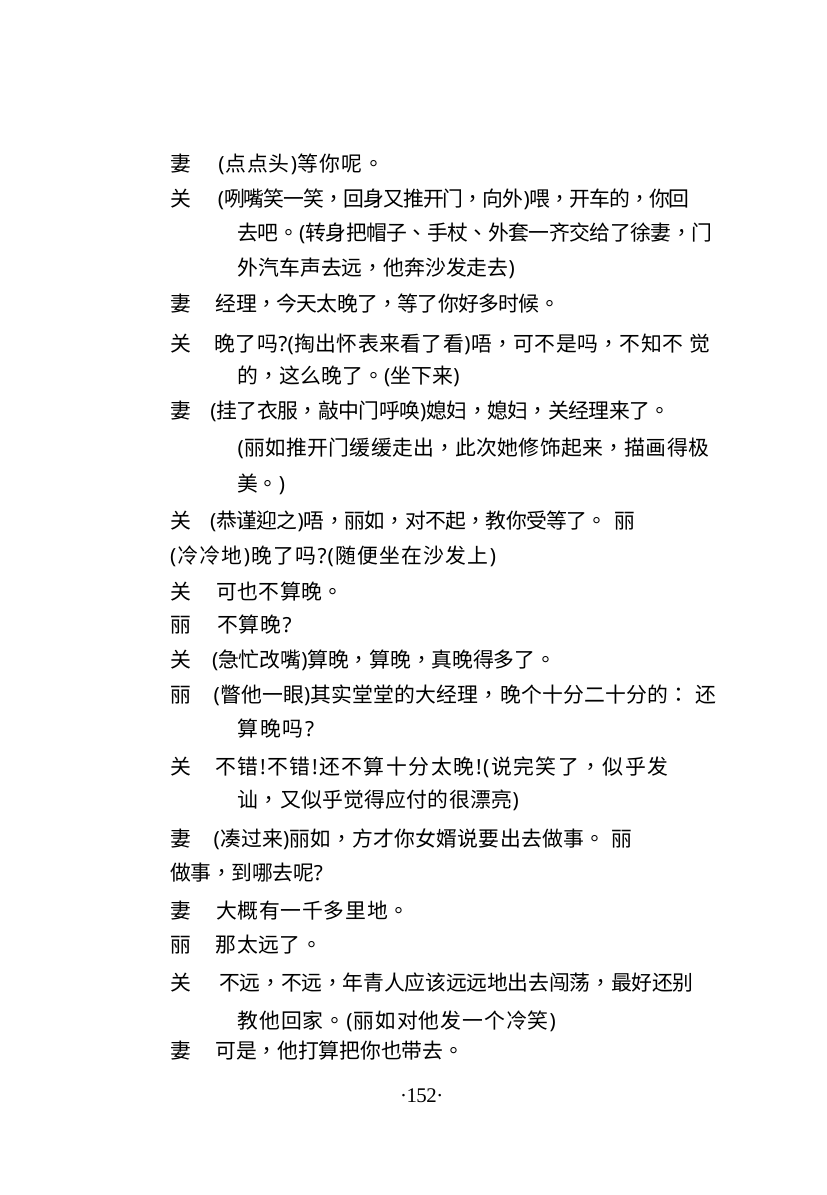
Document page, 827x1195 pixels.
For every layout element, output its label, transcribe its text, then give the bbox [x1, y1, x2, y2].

text 关 (咧嘴笑一笑，回身又推开门，向外)喂，开车的，你回 去吧。(转身把帽子、手杖、外套一齐交给了徐妻，门 外汽车声去远，他奔沙发走去) [170, 184, 715, 281]
text 关 (急忙改嘴)算晚，算晚，真晚得多了。 [170, 646, 719, 673]
text (丽如推开门缓缓走出，此次她修饰起来，描画得极 美。) [237, 433, 715, 498]
text 妻 (挂了衣服，敲中门呼唤)媳妇，媳妇，关经理来了。 [170, 398, 719, 424]
text 妻 大概有一千多里地。 丽 那太远了。 [170, 896, 432, 959]
text 丽 (瞥他一眼)其实堂堂的大经理，晚个十分二十分的： 还算晚吗? [170, 680, 719, 743]
text 妻 (凑过来)丽如，方才你女婿说要出去做事。 丽 做事，到哪去呢? [170, 824, 635, 887]
text 妻 经理，今天太晚了，等了你好多时候。 [170, 291, 719, 317]
text 关 晚了吗?(掏出怀表来看了看)唔，可不是吗，不知不 觉的，这么晚了。(坐下来) [170, 329, 714, 390]
text 关 可也不算晚。 丽 不算晚? [170, 577, 365, 638]
text 妻 (点点头)等你呢。 [170, 150, 719, 176]
text 关 不远，不远，年青人应该远远地出去闯荡，最好还别 [170, 970, 719, 996]
text 关 不错!不错!还不算十分太晚!(说完笑了，似乎发 讪，又似乎觉得应付的很漂亮) [170, 752, 710, 813]
text 关 (恭谨迎之)唔，丽如，对不起，教你受等了。 丽 (冷冷地)晚了吗?(随便坐在沙发上) [170, 506, 635, 570]
text 教他回家。(丽如对他发一个冷笑) 妻 可是，他打算把你也带去。 [170, 1007, 567, 1065]
